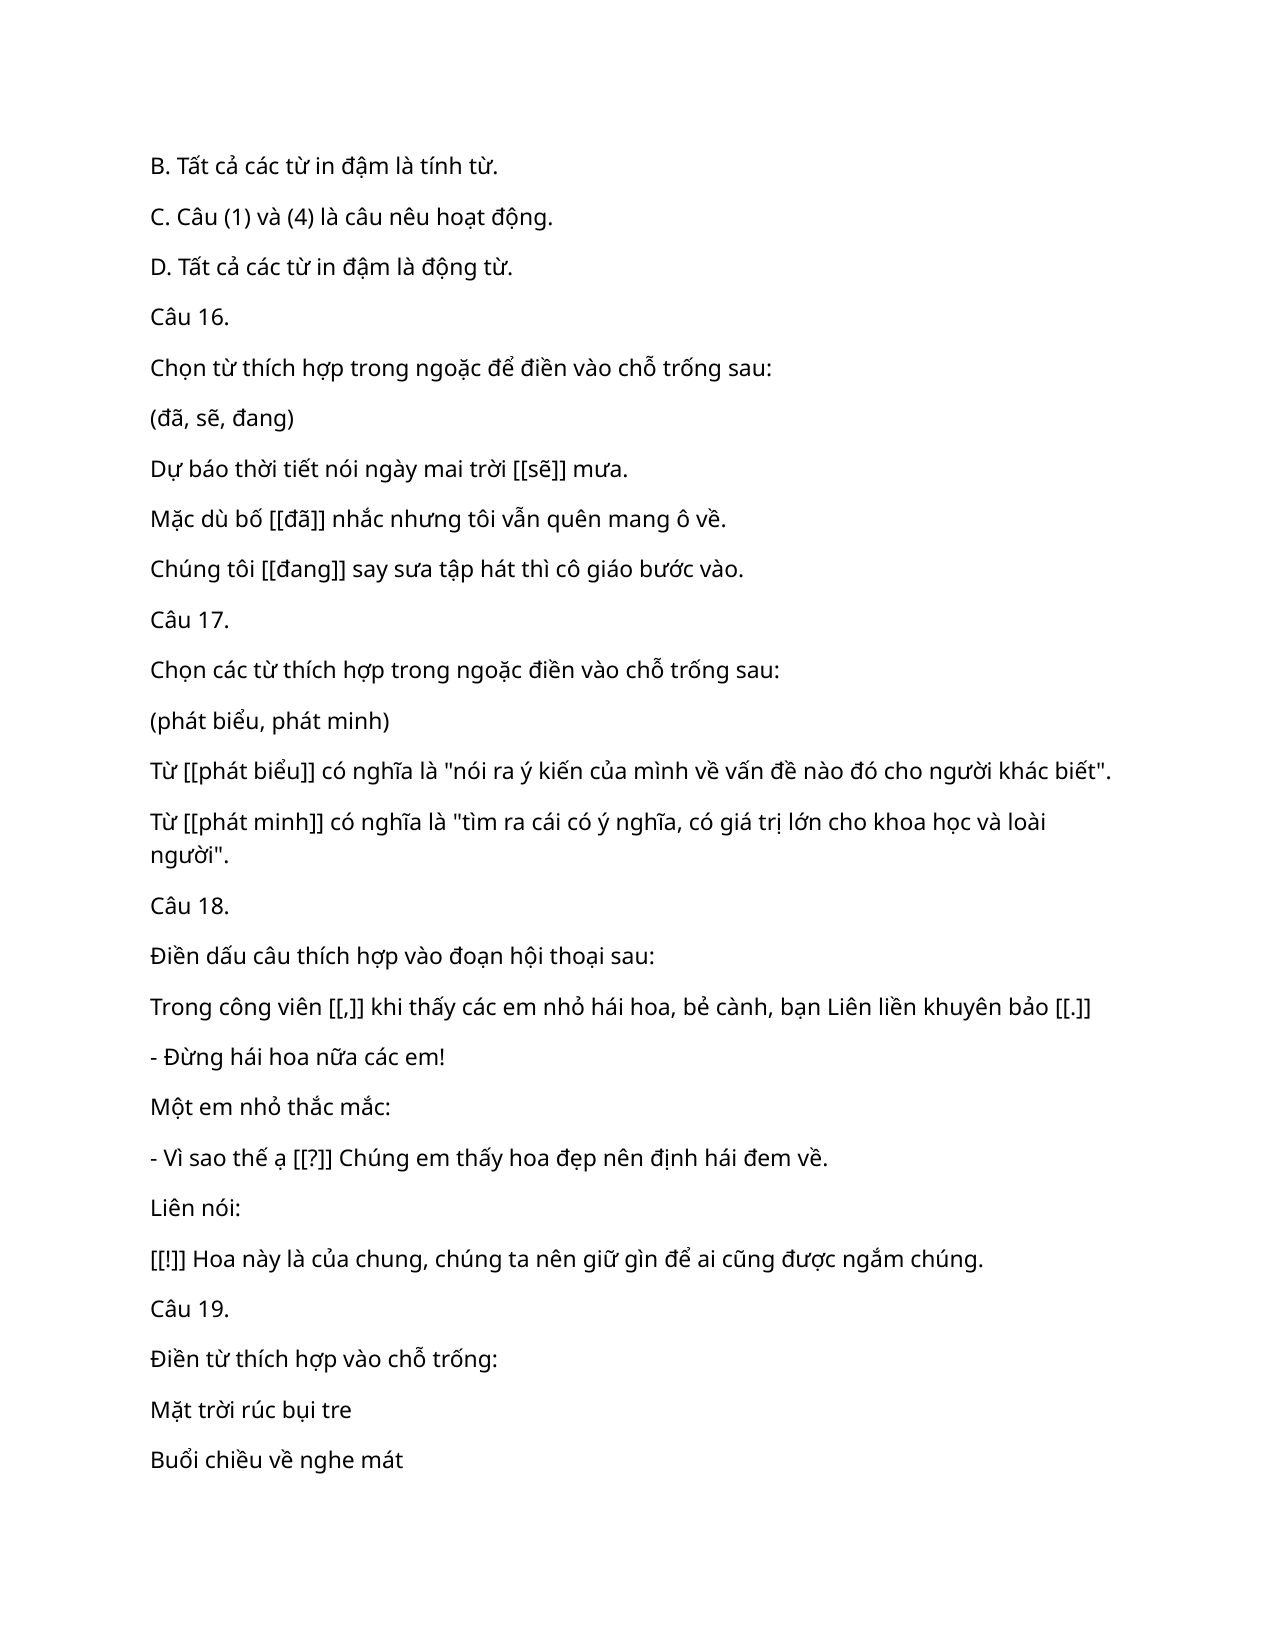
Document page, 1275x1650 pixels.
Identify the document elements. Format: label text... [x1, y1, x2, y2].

text Buổi chiều về nghe mát [150, 1444, 1125, 1475]
text Câu 17. [150, 604, 1125, 635]
text Chúng tôi [[đang]] say sưa tập hát thì cô giáo bước vào. [150, 553, 1125, 584]
text Câu 19. [150, 1293, 1125, 1324]
text Điền từ thích hợp vào chỗ trống: [150, 1343, 1125, 1374]
text Dự báo thời tiết nói ngày mai trời [[sẽ]] mưa. [150, 452, 1125, 484]
text Câu 16. [150, 301, 1125, 332]
text - Vì sao thế ạ [[?]] Chúng em thấy hoa đẹp nên định hái đem về. [150, 1142, 1125, 1173]
text Một em nhỏ thắc mắc: [150, 1091, 1125, 1122]
text Liên nói: [150, 1192, 1125, 1223]
text (đã, sẽ, đang) [150, 402, 1125, 433]
text [[!]] Hoa này là của chung, chúng ta nên giữ gìn để ai cũng được ngắm chúng. [150, 1242, 1125, 1274]
text Chọn từ thích hợp trong ngoặc để điền vào chỗ trống sau: [150, 352, 1125, 383]
text (phát biểu, phát minh) [150, 704, 1125, 736]
text Từ [[phát biểu]] có nghĩa là "nói ra ý kiến của mình về vấn đề nào đó cho người khác biết". [150, 755, 1125, 786]
text Câu 18. [150, 889, 1125, 921]
text Chọn các từ thích hợp trong ngoặc điền vào chỗ trống sau: [150, 654, 1125, 685]
text B. Tất cả các từ in đậm là tính từ. [150, 150, 1125, 181]
text D. Tất cả các từ in đậm là động từ. [150, 251, 1125, 282]
text Điền dấu câu thích hợp vào đoạn hội thoại sau: [150, 940, 1125, 971]
text - Đừng hái hoa nữa các em! [150, 1041, 1125, 1072]
text Mặc dù bố [[đã]] nhắc nhưng tôi vẫn quên mang ô về. [150, 503, 1125, 534]
text Từ [[phát minh]] có nghĩa là "tìm ra cái có ý nghĩa, có giá trị lớn cho khoa học và loài người". [150, 805, 1125, 870]
text Trong công viên [[,]] khi thấy các em nhỏ hái hoa, bẻ cành, bạn Liên liền khuyên bảo [[.]] [150, 990, 1125, 1022]
text C. Câu (1) và (4) là câu nêu hoạt động. [150, 200, 1125, 232]
text Mặt trời rúc bụi tre [150, 1394, 1125, 1425]
